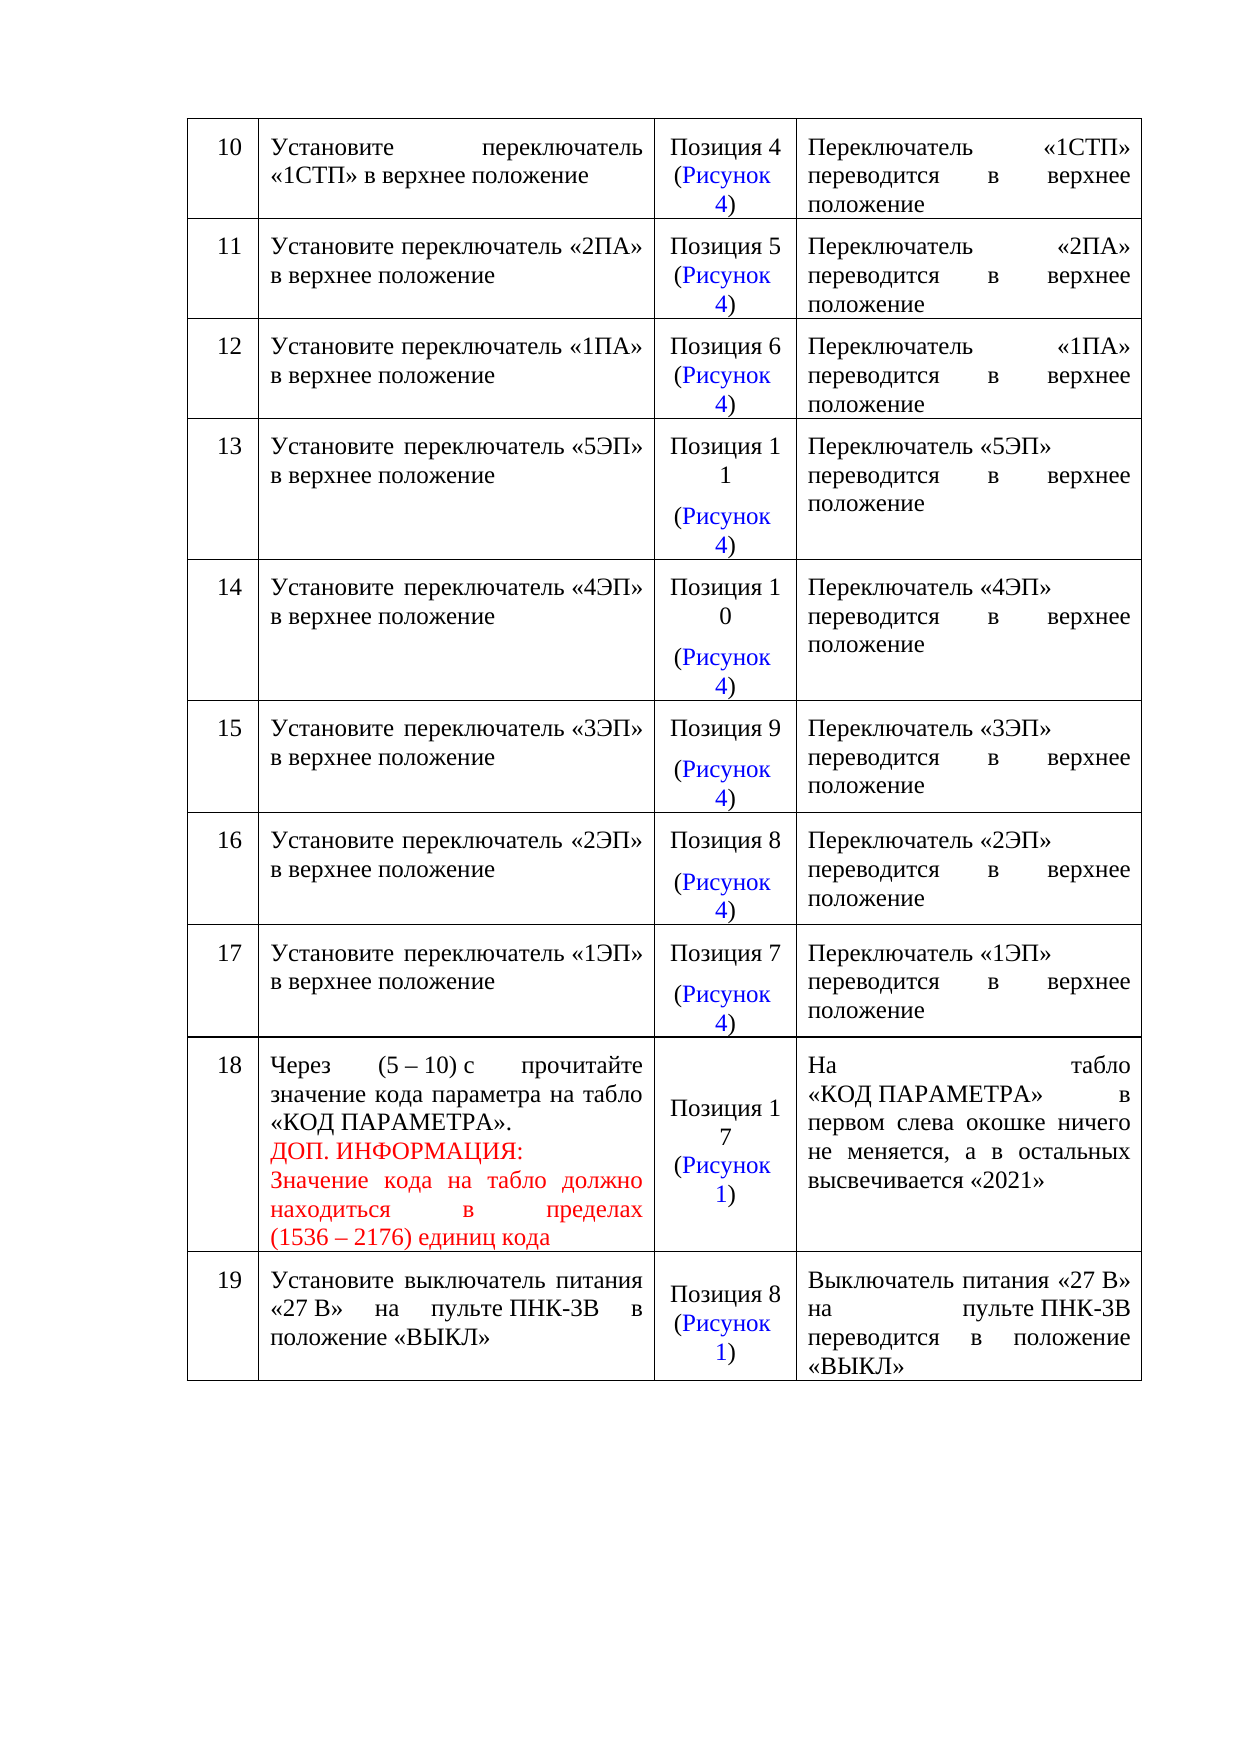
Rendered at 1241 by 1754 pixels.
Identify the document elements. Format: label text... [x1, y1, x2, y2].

table_cell Позиция 7 (Рисунок 4) [655, 925, 796, 1036]
table_cell Позиция 8 (Рисунок 4) [655, 813, 796, 924]
table_cell 19 [188, 1252, 258, 1380]
table_cell Установите выключатель питания «27 В» на пульте ПНК-3В в положение «ВЫКЛ» [259, 1252, 654, 1380]
table_cell Позиция 5 (Рисунок 4) [655, 219, 796, 318]
table_cell 15 [188, 701, 258, 812]
table_cell Выключатель питания «27 В» на пульте ПНК-3В переводится в положение «ВЫКЛ» [797, 1252, 1141, 1380]
table_cell 13 [188, 419, 258, 558]
table_cell Позиция 4 (Рисунок 4) [655, 119, 796, 218]
table_cell Установите переключатель «1ЭП» в верхнее положение [259, 925, 654, 1036]
table_cell Переключатель «5ЭП» переводится в верхнее положение [797, 419, 1141, 558]
table_cell Позиция 17 (Рисунок 1) [655, 1038, 796, 1251]
table_cell Установите переключатель «1СТП» в верхнее положение [259, 119, 654, 218]
table_cell Через (5 – 10) с прочитайте значение кода параметра на табло «КОД ПАРАМЕТРА». ДОП. ИНФОРМАЦИЯ: Значение кода на табло должно находиться в пределах (1536 – 2176) единиц кода [259, 1038, 654, 1251]
table_cell Установите переключатель «4ЭП» в верхнее положение [259, 560, 654, 699]
table_cell Установите переключатель «2ПА» в верхнее положение [259, 219, 654, 318]
table_cell Переключатель «2ПА» переводится в верхнее положение [797, 219, 1141, 318]
table_cell 14 [188, 560, 258, 699]
table_cell Переключатель «1СТП» переводится в верхнее положение [797, 119, 1141, 218]
table_cell На табло «КОД ПАРАМЕТРА» в первом слева окошке ничего не меняется, а в остальных высвечивается «2021» [797, 1038, 1141, 1251]
table_cell Позиция 11 (Рисунок 4) [655, 419, 796, 558]
table_cell Позиция 8 (Рисунок 1) [655, 1252, 796, 1380]
table_cell Переключатель «2ЭП» переводится в верхнее положение [797, 813, 1141, 924]
table_cell Переключатель «1ЭП» переводится в верхнее положение [797, 925, 1141, 1036]
table_cell 10 [188, 119, 258, 218]
table_cell 16 [188, 813, 258, 924]
table_cell 18 [188, 1038, 258, 1251]
table_cell Переключатель «1ПА» переводится в верхнее положение [797, 319, 1141, 417]
table_cell Переключатель «3ЭП» переводится в верхнее положение [797, 701, 1141, 812]
table_cell Установите переключатель «3ЭП» в верхнее положение [259, 701, 654, 812]
table_cell 12 [188, 319, 258, 417]
table_cell Позиция 10 (Рисунок 4) [655, 560, 796, 699]
table_cell Установите переключатель «2ЭП» в верхнее положение [259, 813, 654, 924]
table_cell Установите переключатель «5ЭП» в верхнее положение [259, 419, 654, 558]
table_cell Позиция 6 (Рисунок 4) [655, 319, 796, 417]
table_cell Позиция 9 (Рисунок 4) [655, 701, 796, 812]
table_cell 11 [188, 219, 258, 318]
table_cell Переключатель «4ЭП» переводится в верхнее положение [797, 560, 1141, 699]
table_cell Установите переключатель «1ПА» в верхнее положение [259, 319, 654, 417]
table_cell 17 [188, 925, 258, 1036]
